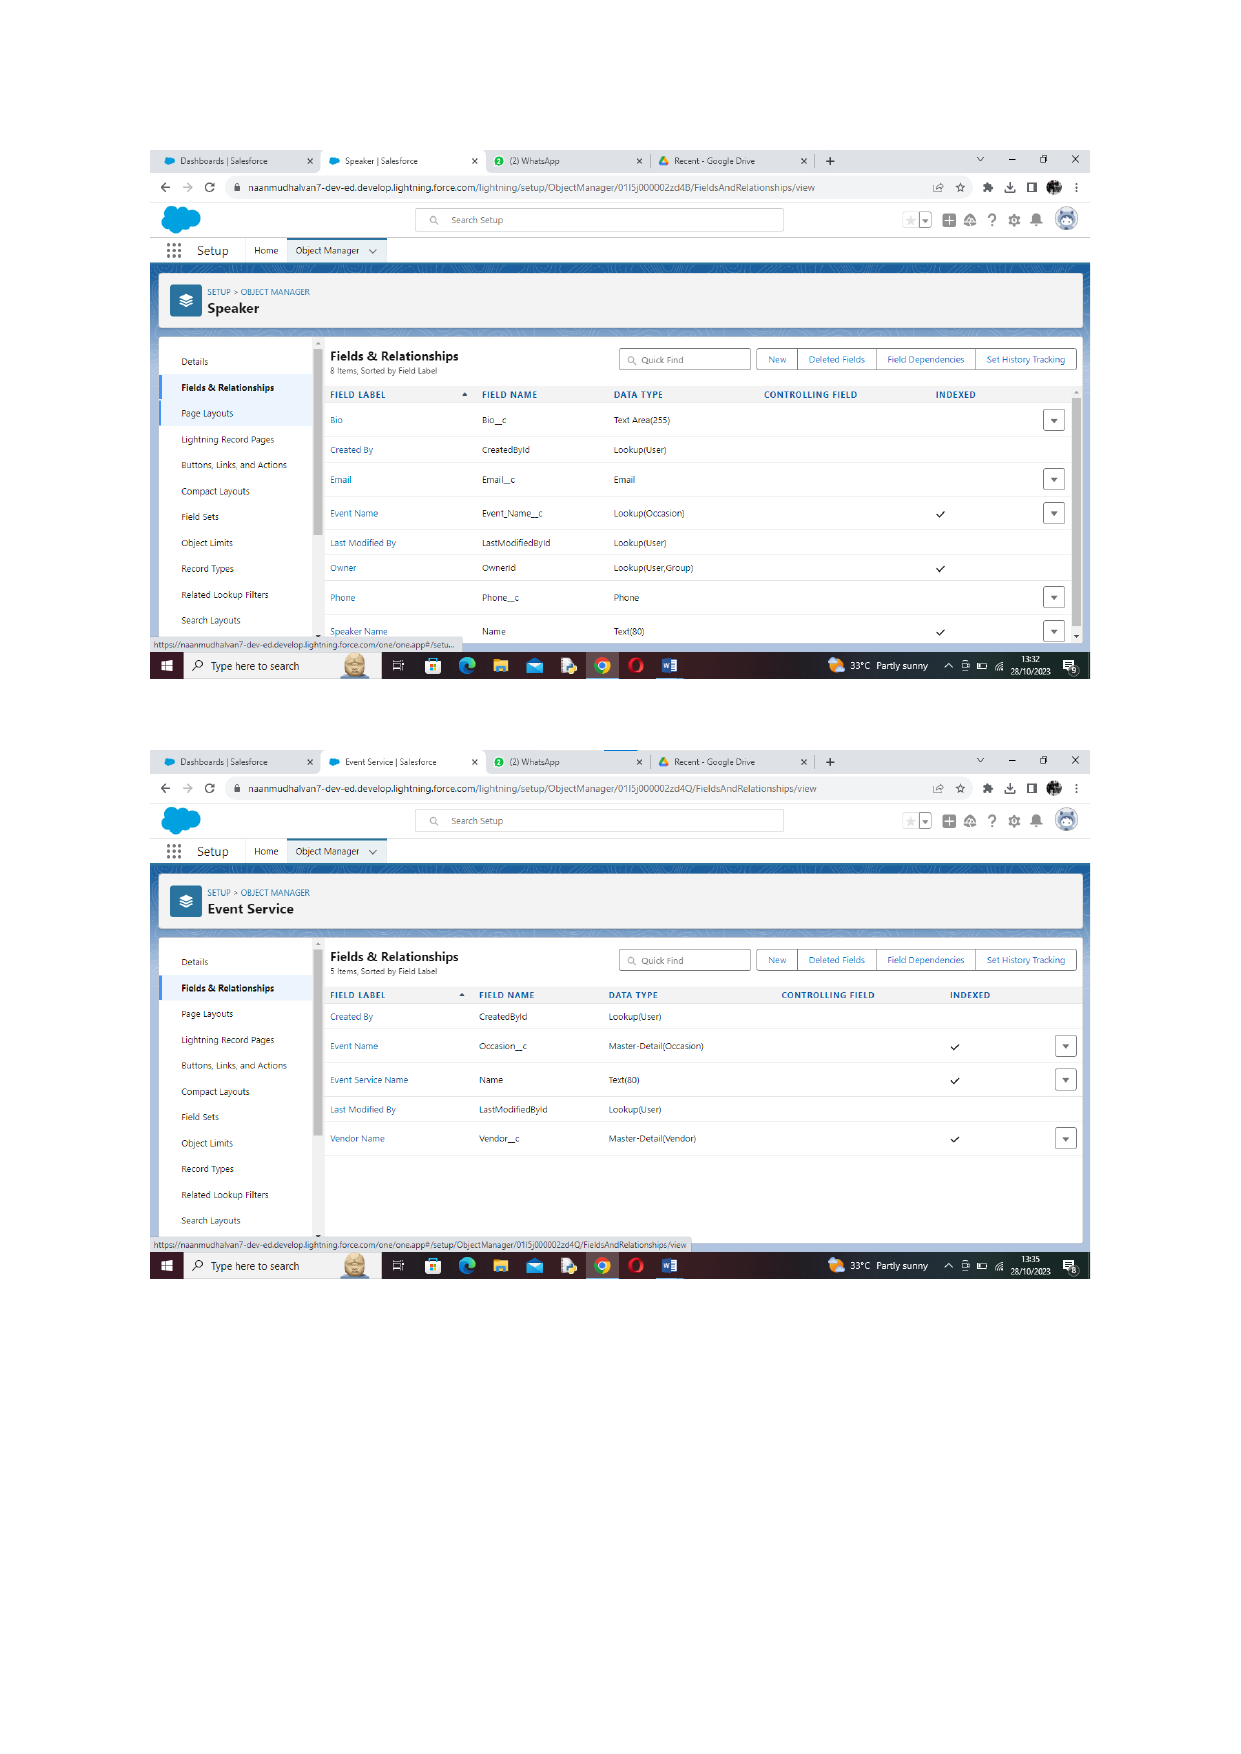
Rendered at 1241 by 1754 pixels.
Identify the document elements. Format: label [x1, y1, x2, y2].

picture [150, 150, 1091, 679]
picture [150, 750, 1091, 1279]
